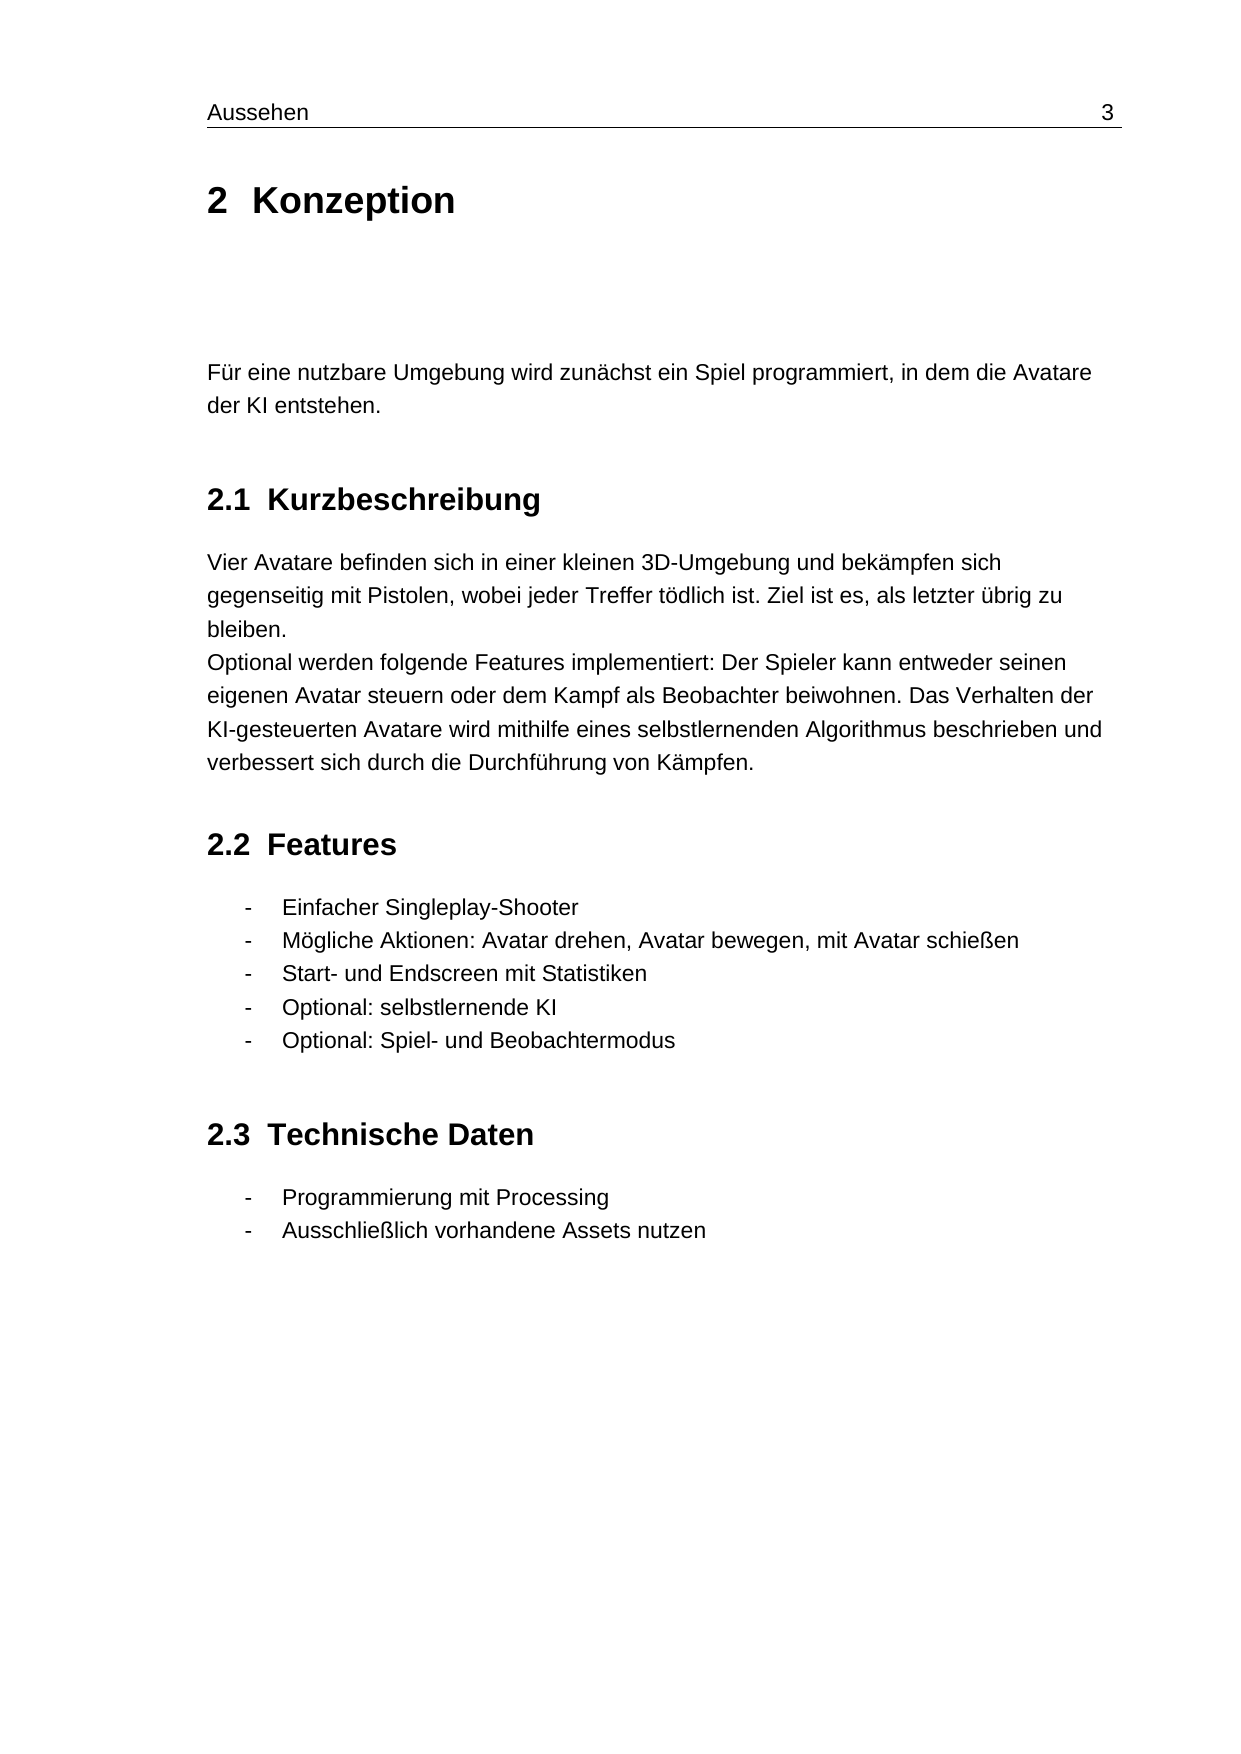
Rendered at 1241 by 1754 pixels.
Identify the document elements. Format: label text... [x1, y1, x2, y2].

text Konzeption [207, 178, 1122, 221]
subtitle Features [207, 826, 1122, 861]
list Start- und Endscreen mit Statistiken [244, 953, 1122, 986]
list Ausschließlich vorhandene Assets nutzen [244, 1210, 1122, 1243]
text Technische Daten [207, 1116, 1122, 1152]
list Mögliche Aktionen: Avatar drehen, Avatar bewegen, mit Avatar schießen [244, 920, 1122, 953]
list Optional: selbstlernende KI [244, 986, 1122, 1020]
list Einfacher Singleplay-Shooter [244, 886, 1122, 920]
text Kurzbeschreibung [207, 481, 1122, 517]
text Vier Avatare befinden sich in einer kleinen 3D-Umgebung und bekämpfen sich gegenseitig mit Pistolen, wobei jeder Treffer tödlich ist. Ziel ist es, als letzter übrig zu bleiben. Optional werden folgende Features implementiert: Der Spieler kann entweder seinen eigenen Avatar steuern oder dem Kampf als Beobachter beiwohnen. Das Verhalten der KI-gesteuerten Avatare wird mithilfe eines selbstlernenden Algorithmus beschrieben und verbessert sich durch die Durchführung von Kämpfen. [207, 542, 1122, 776]
text Für eine nutzbare Umgebung wird zunächst ein Spiel programmiert, in dem die Avatare der KI entstehen. [207, 352, 1122, 419]
list Optional: Spiel- und Beobachtermodus [244, 1020, 1122, 1053]
list Programmierung mit Processing [244, 1177, 1122, 1210]
